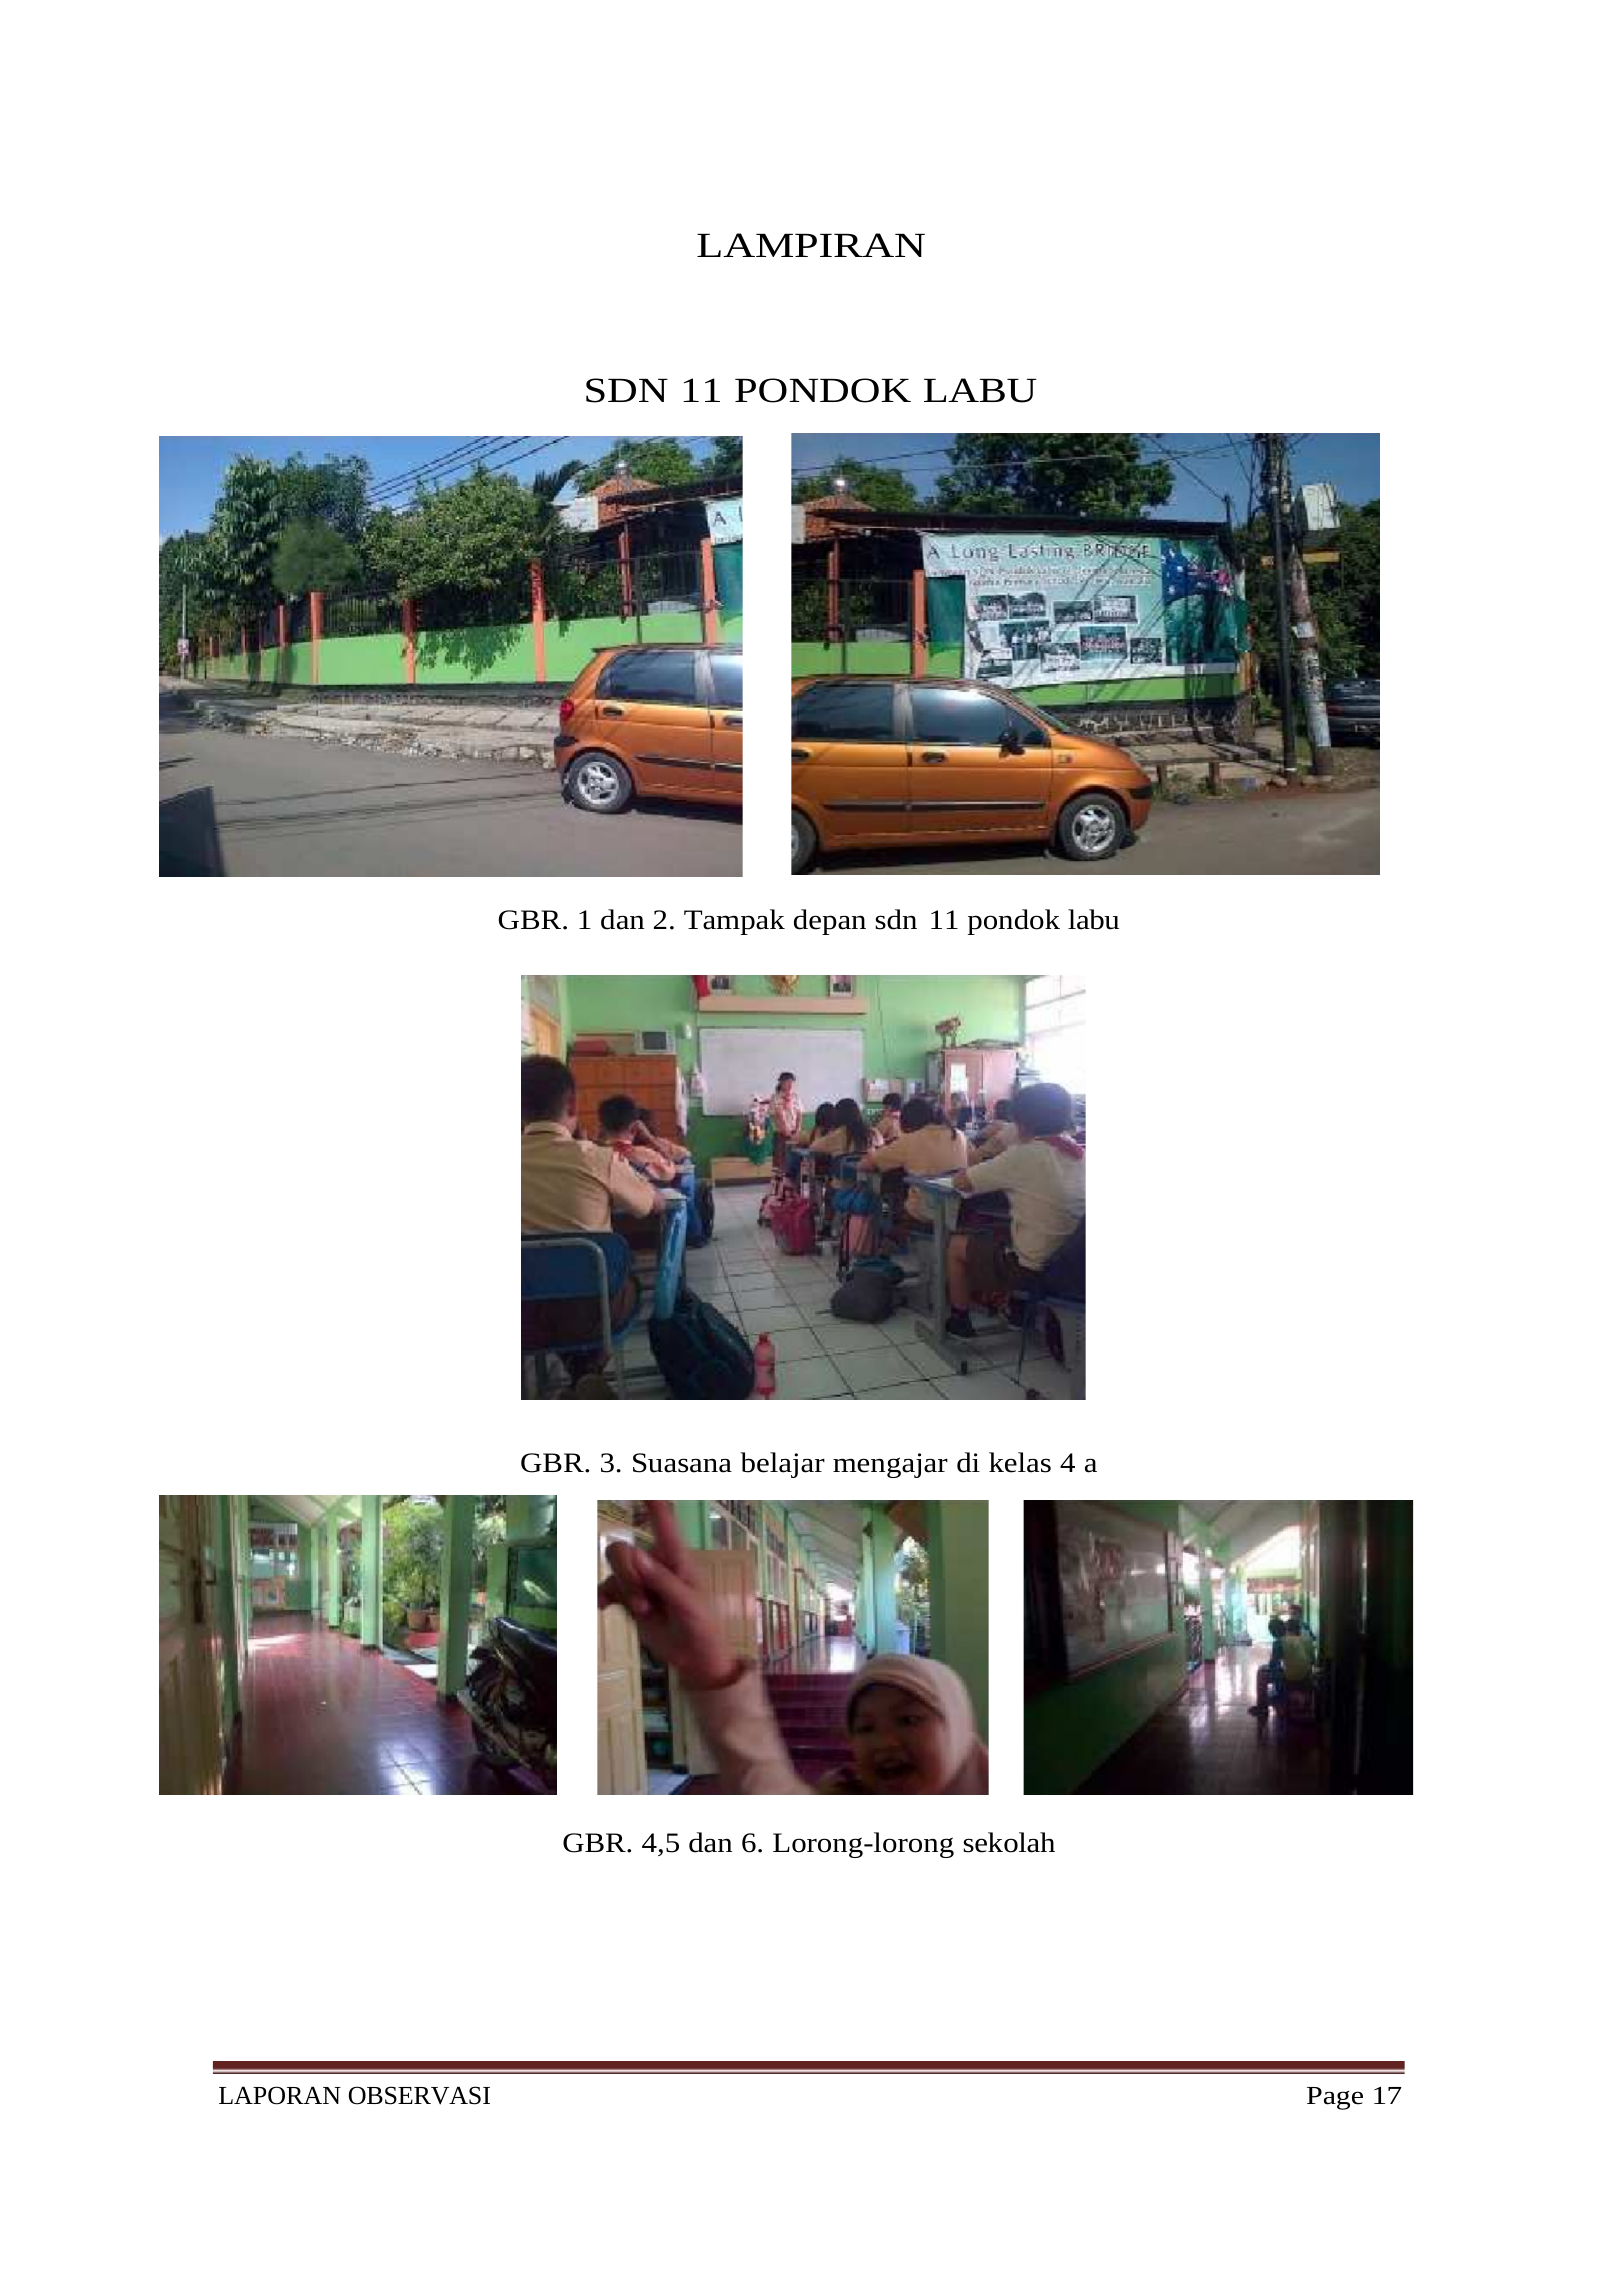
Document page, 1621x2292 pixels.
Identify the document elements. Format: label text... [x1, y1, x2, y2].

picture [521, 975, 1086, 1400]
picture [159, 1495, 557, 1795]
picture [159, 436, 743, 877]
subtitle LAMPIRAN [305, 224, 1318, 265]
text SDN 11 PONDOK LABU [303, 369, 1318, 410]
picture [791, 433, 1380, 875]
picture [1023, 1500, 1414, 1795]
text GBR. 4,5 dan 6. Lorong-lorong sekolah [302, 1524, 1316, 1858]
picture [212, 2061, 1405, 2074]
picture [597, 1500, 989, 1524]
text GBR. 3. Suasana belajar mengajar di kelas 4 a [302, 1446, 1316, 1478]
